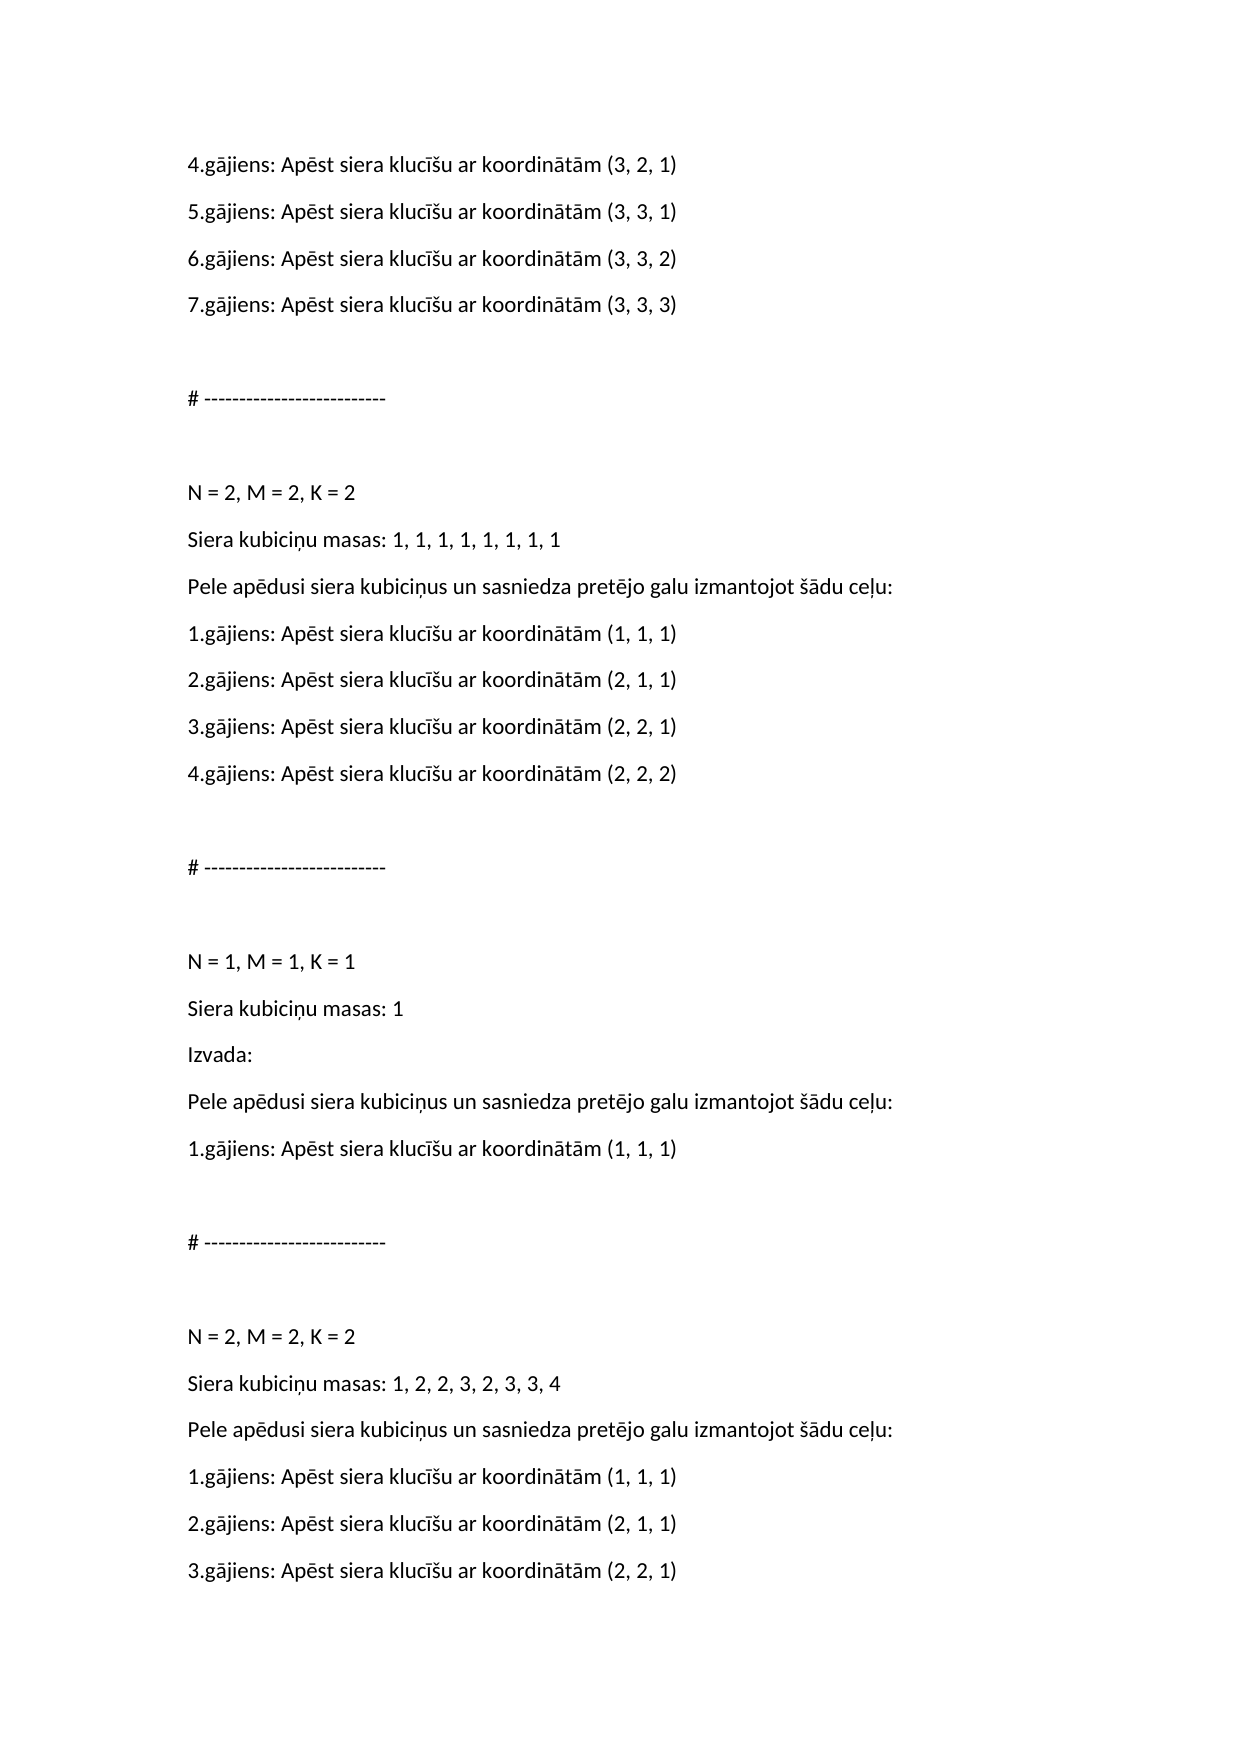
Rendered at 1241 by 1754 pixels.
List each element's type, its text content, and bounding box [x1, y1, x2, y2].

text Pele apēdusi siera kubiciņus un sasniedza pretējo galu izmantojot šādu ceļu: [187, 1087, 1053, 1116]
text 2.gājiens: Apēst siera klucīšu ar koordinātām (2, 1, 1) [187, 1509, 1053, 1537]
text # -------------------------- [187, 1228, 1053, 1256]
text Siera kubiciņu masas: 1 [187, 994, 1053, 1022]
text 1.gājiens: Apēst siera klucīšu ar koordinātām (1, 1, 1) [187, 1134, 1053, 1162]
text N = 2, M = 2, K = 2 [187, 1322, 1053, 1350]
text Siera kubiciņu masas: 1, 2, 2, 3, 2, 3, 3, 4 [187, 1369, 1053, 1397]
text Izvada: [187, 1041, 1053, 1069]
text Pele apēdusi siera kubiciņus un sasniedza pretējo galu izmantojot šādu ceļu: [187, 572, 1053, 600]
text 3.gājiens: Apēst siera klucīšu ar koordinātām (2, 2, 1) [187, 1556, 1053, 1584]
text # -------------------------- [187, 384, 1053, 412]
text 4.gājiens: Apēst siera klucīšu ar koordinātām (3, 2, 1) [187, 150, 1053, 178]
text Pele apēdusi siera kubiciņus un sasniedza pretējo galu izmantojot šādu ceļu: [187, 1416, 1053, 1444]
text # -------------------------- [187, 853, 1053, 881]
text 5.gājiens: Apēst siera klucīšu ar koordinātām (3, 3, 1) [187, 197, 1053, 225]
text 6.gājiens: Apēst siera klucīšu ar koordinātām (3, 3, 2) [187, 244, 1053, 272]
text 4.gājiens: Apēst siera klucīšu ar koordinātām (2, 2, 2) [187, 759, 1053, 787]
text 2.gājiens: Apēst siera klucīšu ar koordinātām (2, 1, 1) [187, 666, 1053, 694]
text 3.gājiens: Apēst siera klucīšu ar koordinātām (2, 2, 1) [187, 712, 1053, 741]
text N = 2, M = 2, K = 2 [187, 478, 1053, 506]
text 7.gājiens: Apēst siera klucīšu ar koordinātām (3, 3, 3) [187, 291, 1053, 319]
text 1.gājiens: Apēst siera klucīšu ar koordinātām (1, 1, 1) [187, 619, 1053, 647]
text Siera kubiciņu masas: 1, 1, 1, 1, 1, 1, 1, 1 [187, 525, 1053, 553]
text 1.gājiens: Apēst siera klucīšu ar koordinātām (1, 1, 1) [187, 1462, 1053, 1491]
text N = 1, M = 1, K = 1 [187, 947, 1053, 975]
